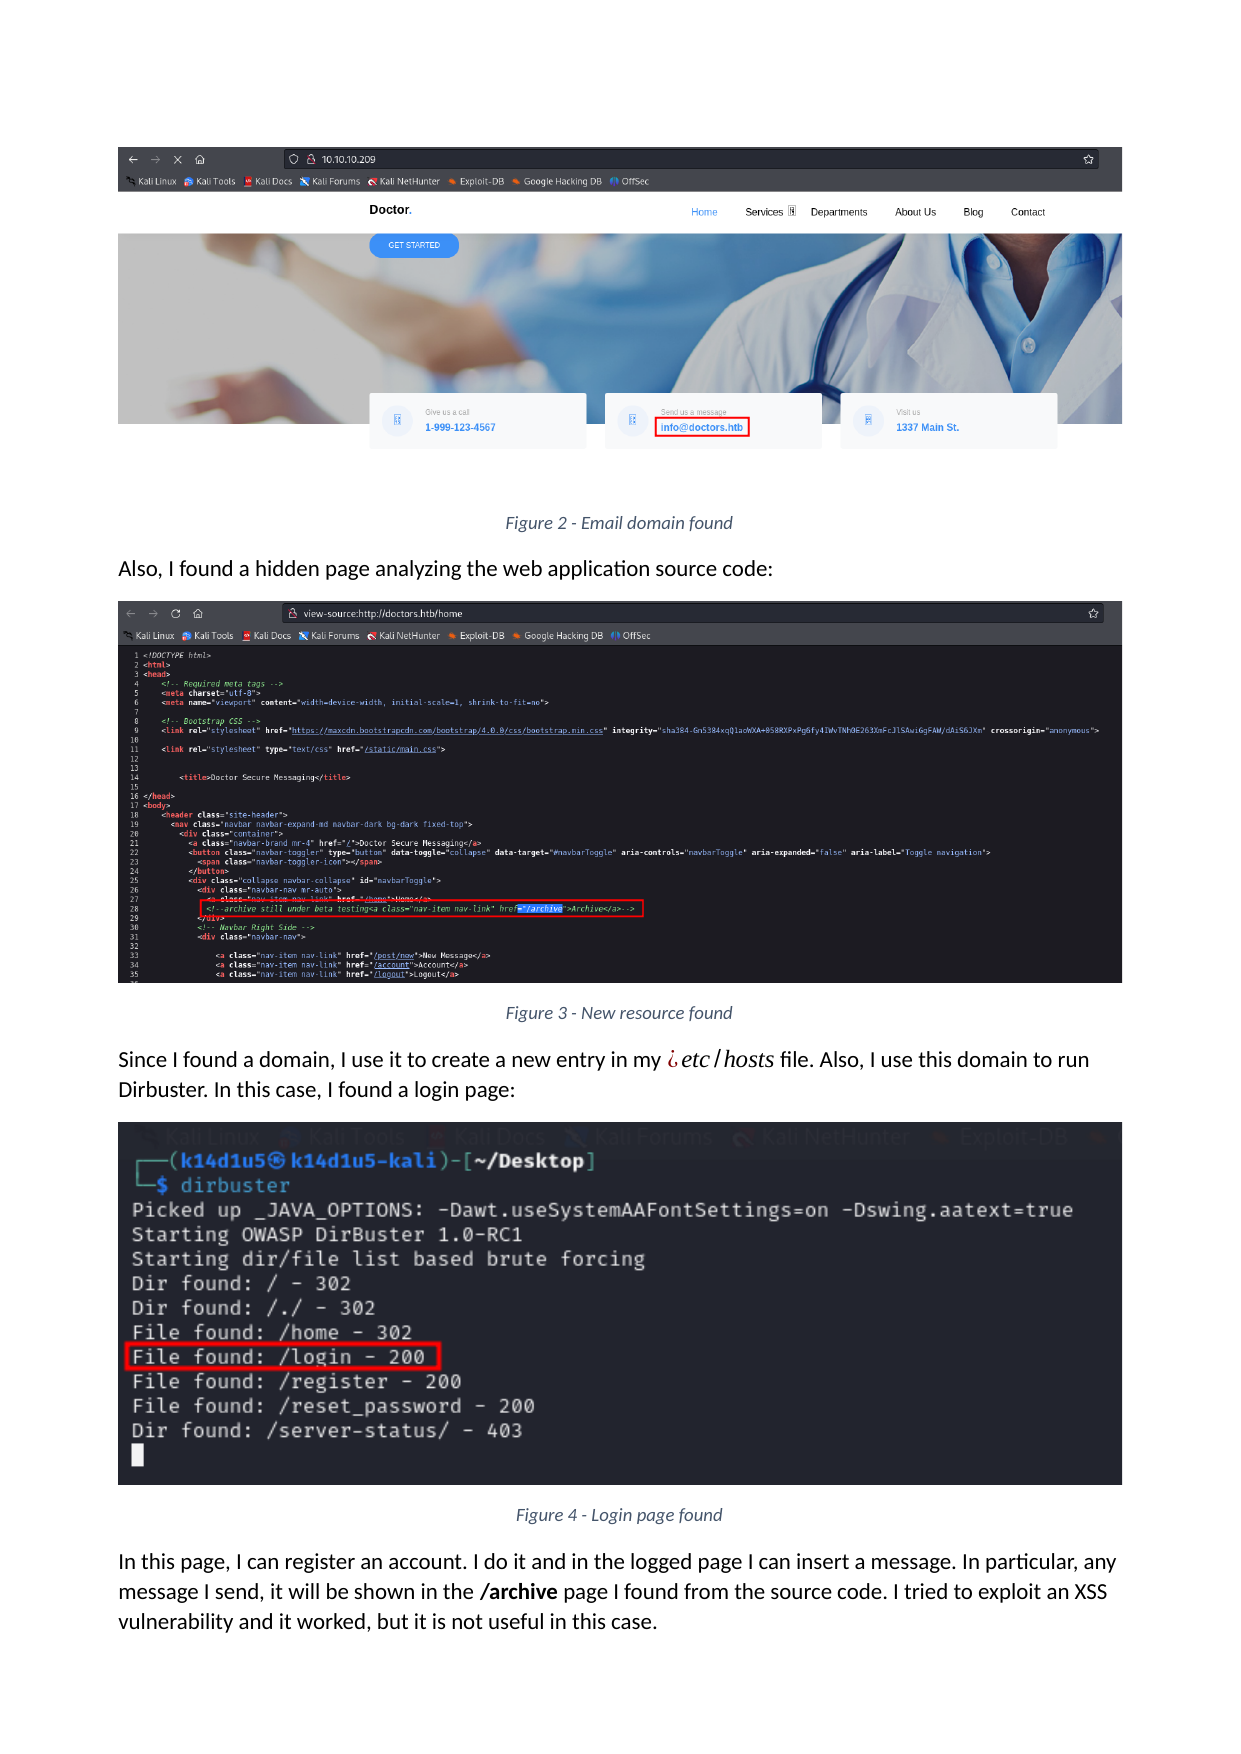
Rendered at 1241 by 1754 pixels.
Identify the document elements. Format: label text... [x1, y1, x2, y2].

picture [118, 601, 1123, 983]
text Also, I found a hidden page analyzing the web application source code: [118, 554, 1122, 583]
text In this page, I can register an account. I do it and in the logged page I can insert a message. In particular, any message I send, it will be shown in the /archive page I found from the source code. I tried to exploit an XSS vulnerability and it worked, but it is not useful in this case. [118, 1547, 1122, 1636]
text Figure 2 - Email domain found [118, 511, 1122, 534]
text Figure 4 - Login page found [118, 1503, 1122, 1526]
picture [118, 1122, 1123, 1485]
text Figure 3 - New resource found [118, 1002, 1122, 1024]
picture [118, 147, 1123, 492]
text Since I found a domain, I use it to create a new entry in my file. Also, I use this domain to run Dirbuster. In this case, I found a login page: [118, 1045, 1122, 1103]
